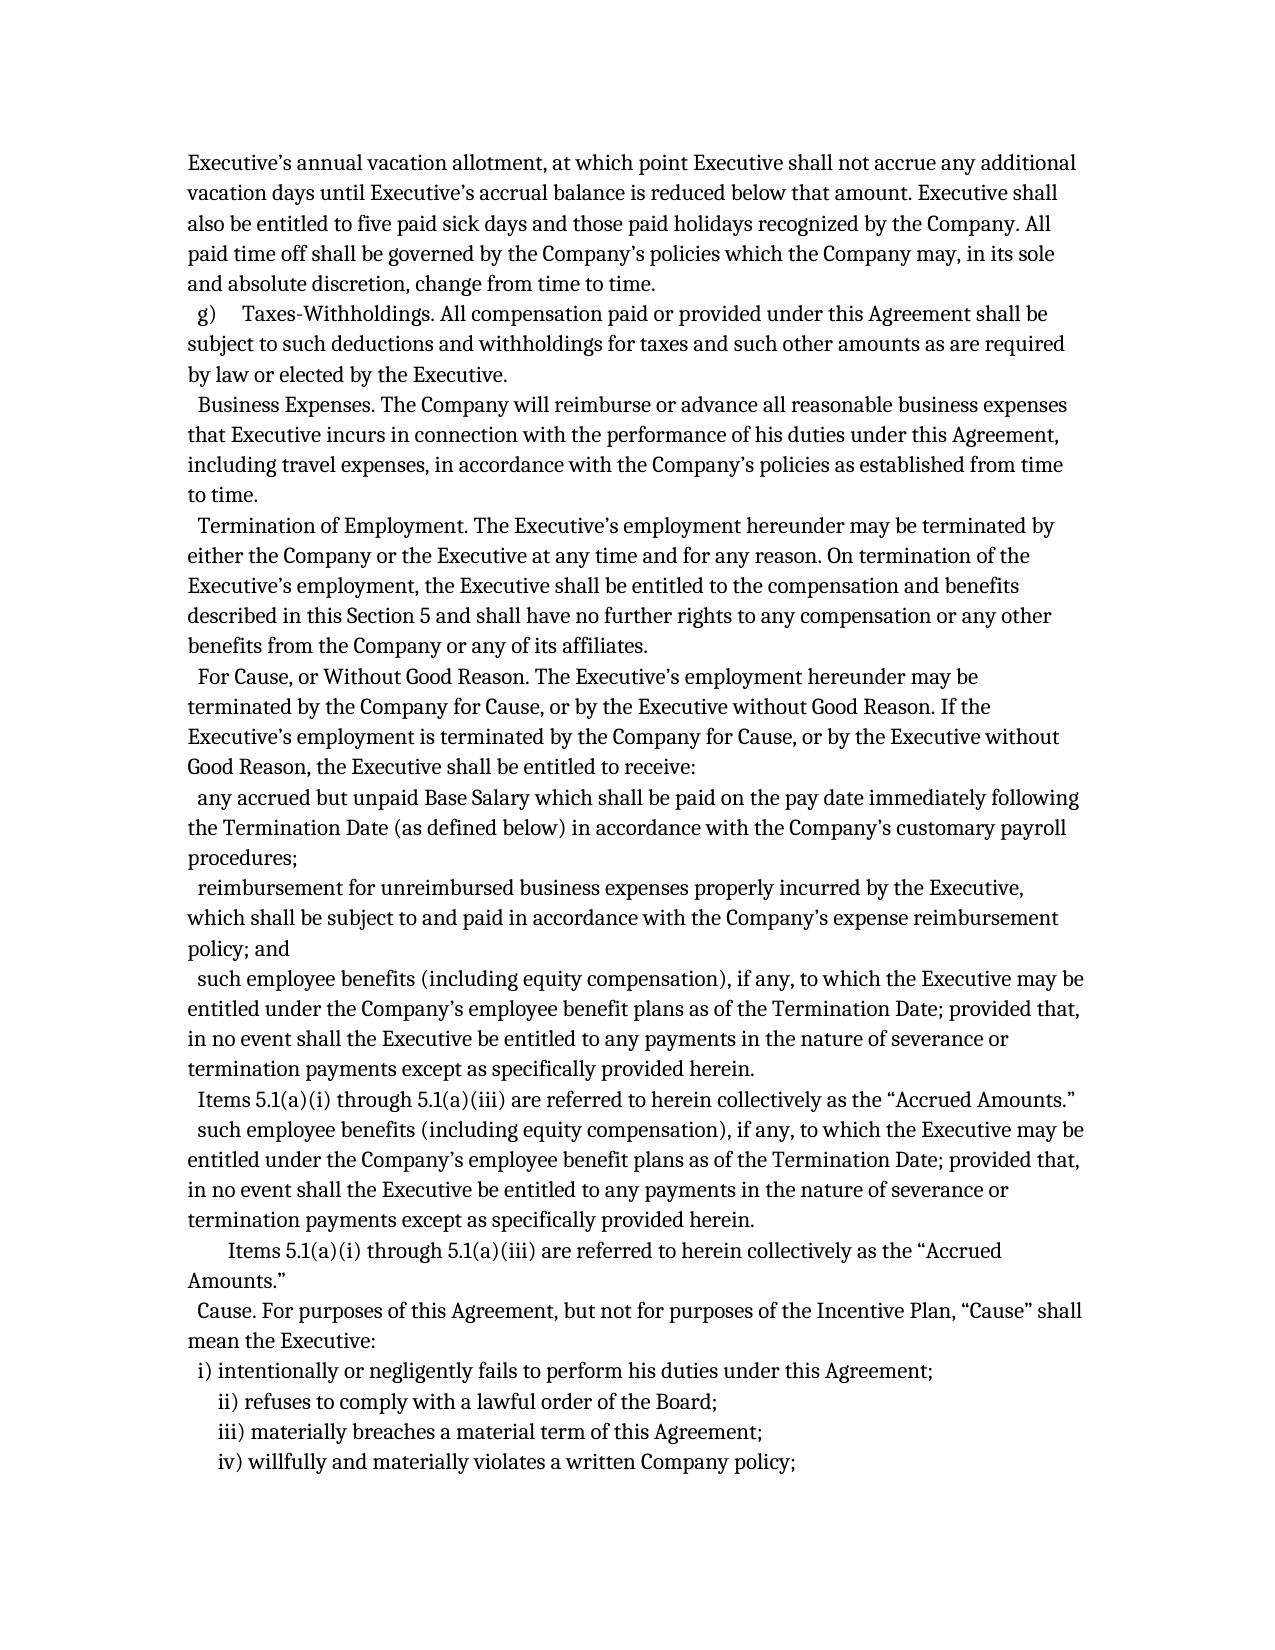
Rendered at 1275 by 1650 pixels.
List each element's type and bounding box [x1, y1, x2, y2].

text [187, 150, 1087, 1475]
